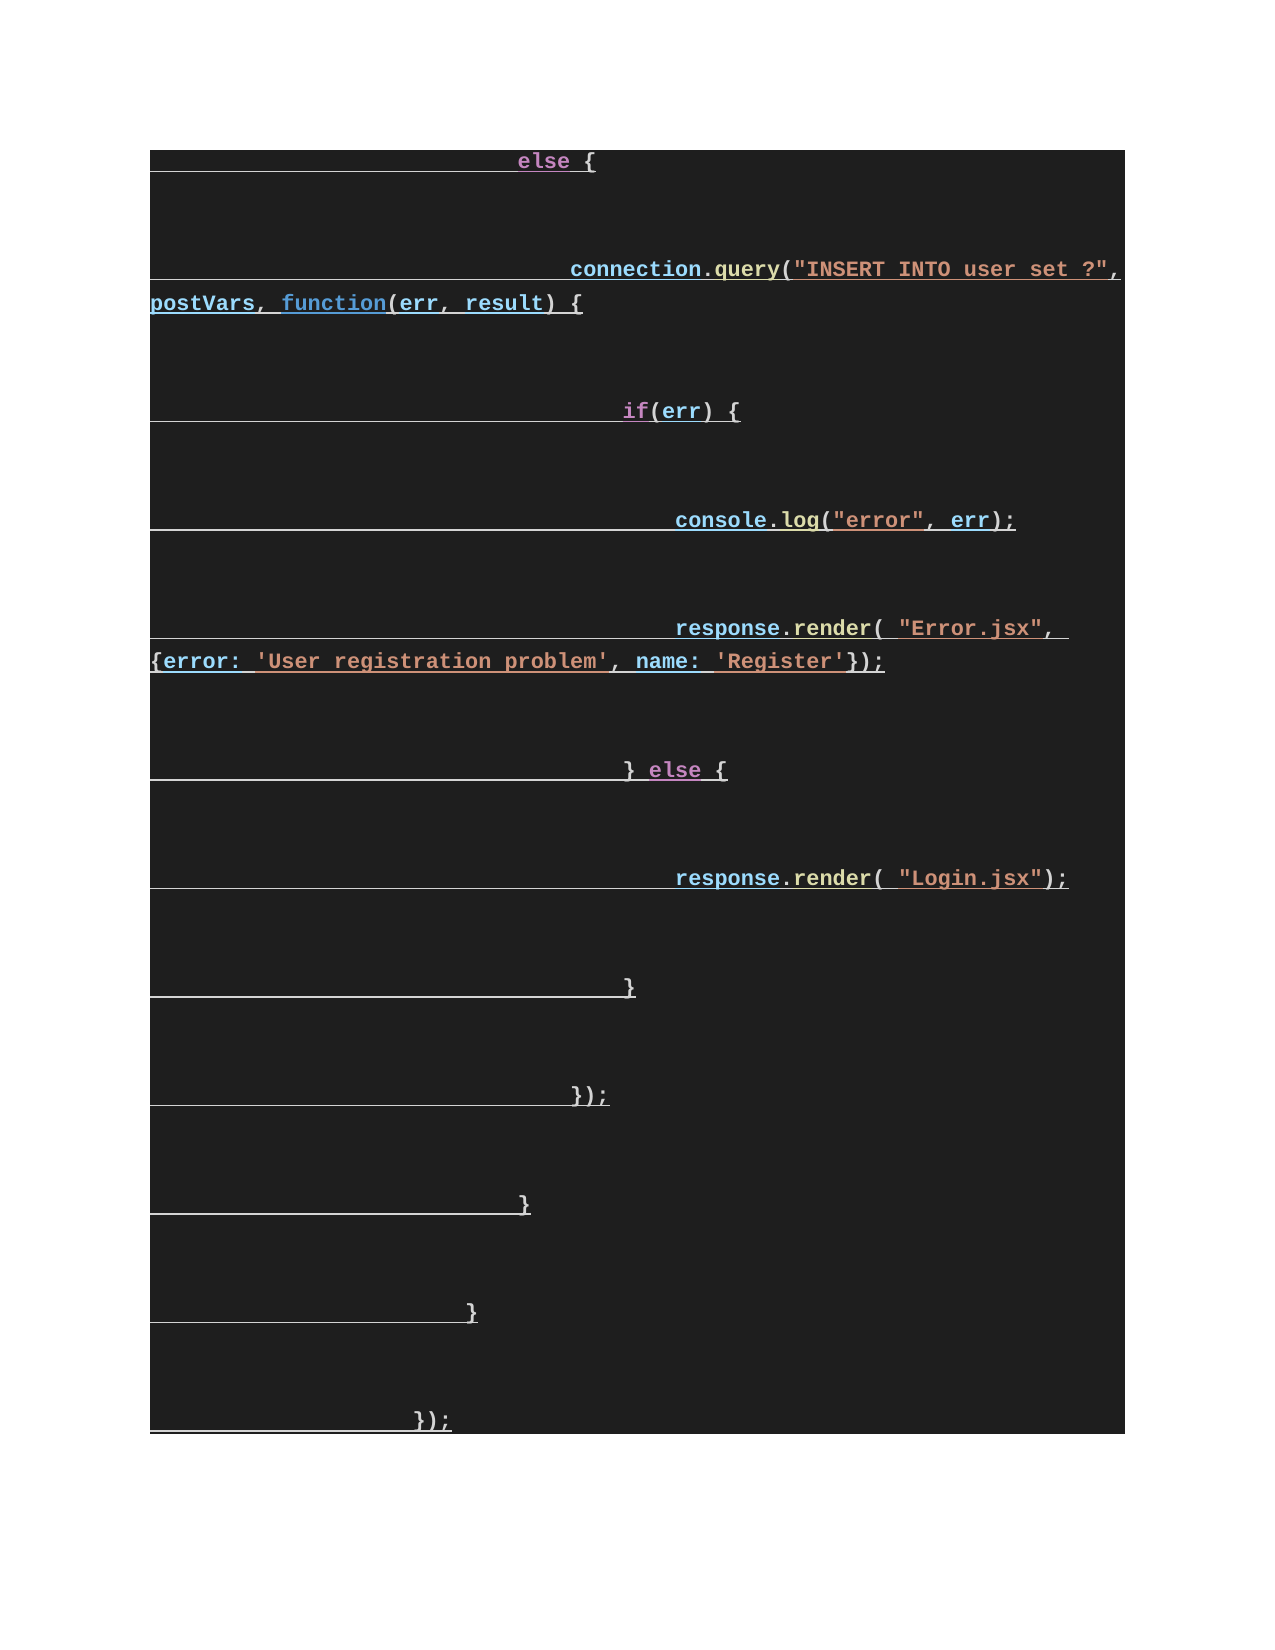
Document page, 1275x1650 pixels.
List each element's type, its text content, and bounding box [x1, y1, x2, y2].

text }); [150, 1084, 1125, 1109]
text else { [150, 150, 1125, 175]
text console.log("error", err); [150, 509, 1125, 533]
text } else { [150, 759, 1125, 784]
text response.render( "Error.jsx", {error: 'User registration problem', name: 'Register'}); [150, 617, 1125, 675]
text if(err) { [150, 400, 1125, 425]
text response.render( "Login.jsx"); [150, 867, 1125, 892]
text }); [150, 1410, 1125, 1434]
text } [150, 1301, 1125, 1326]
text } [150, 976, 1125, 1001]
text connection.query("INSERT INTO user set ?", postVars, function(err, result) { [150, 258, 1125, 317]
text } [150, 1193, 1125, 1218]
